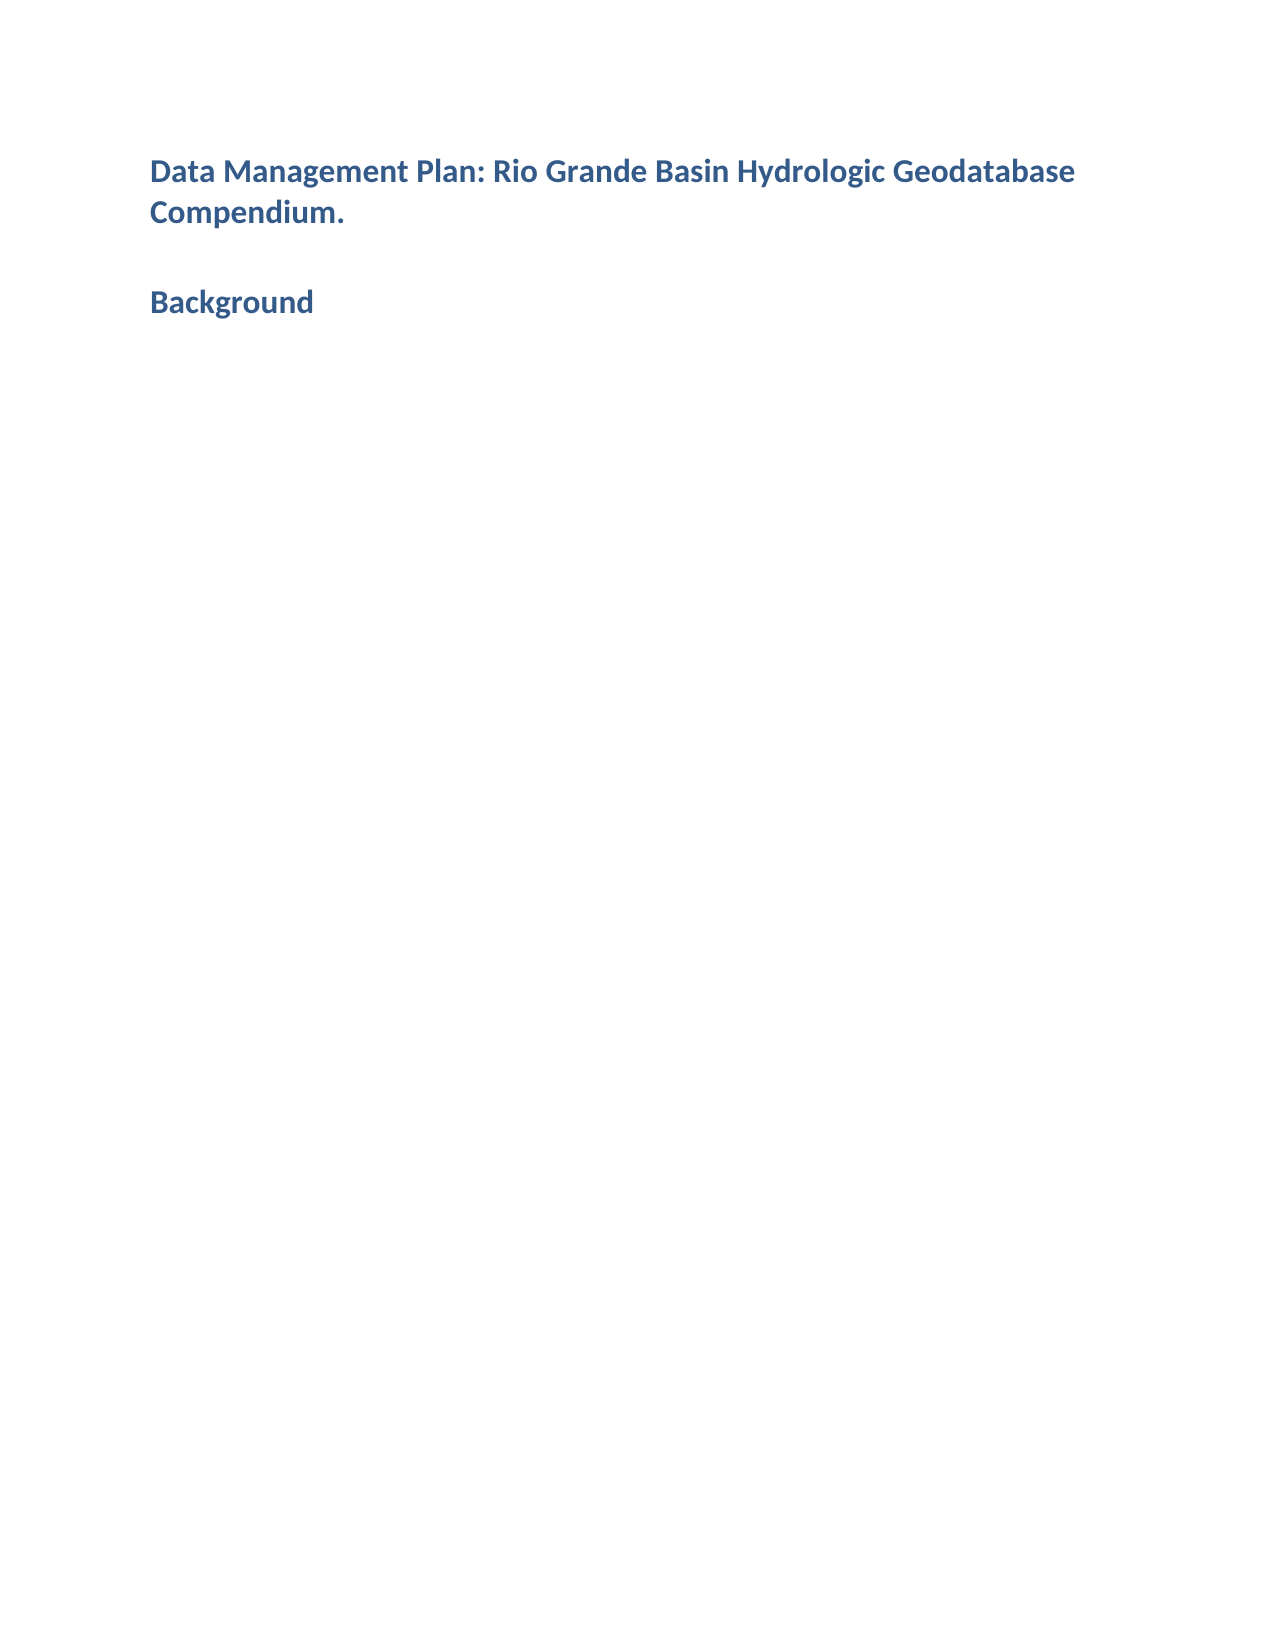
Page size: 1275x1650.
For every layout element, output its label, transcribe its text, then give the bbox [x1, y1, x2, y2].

subtitle Background [150, 281, 1125, 322]
subtitle Data Management Plan: Rio Grande Basin Hydrologic Geodatabase Compendium. [150, 150, 1125, 231]
